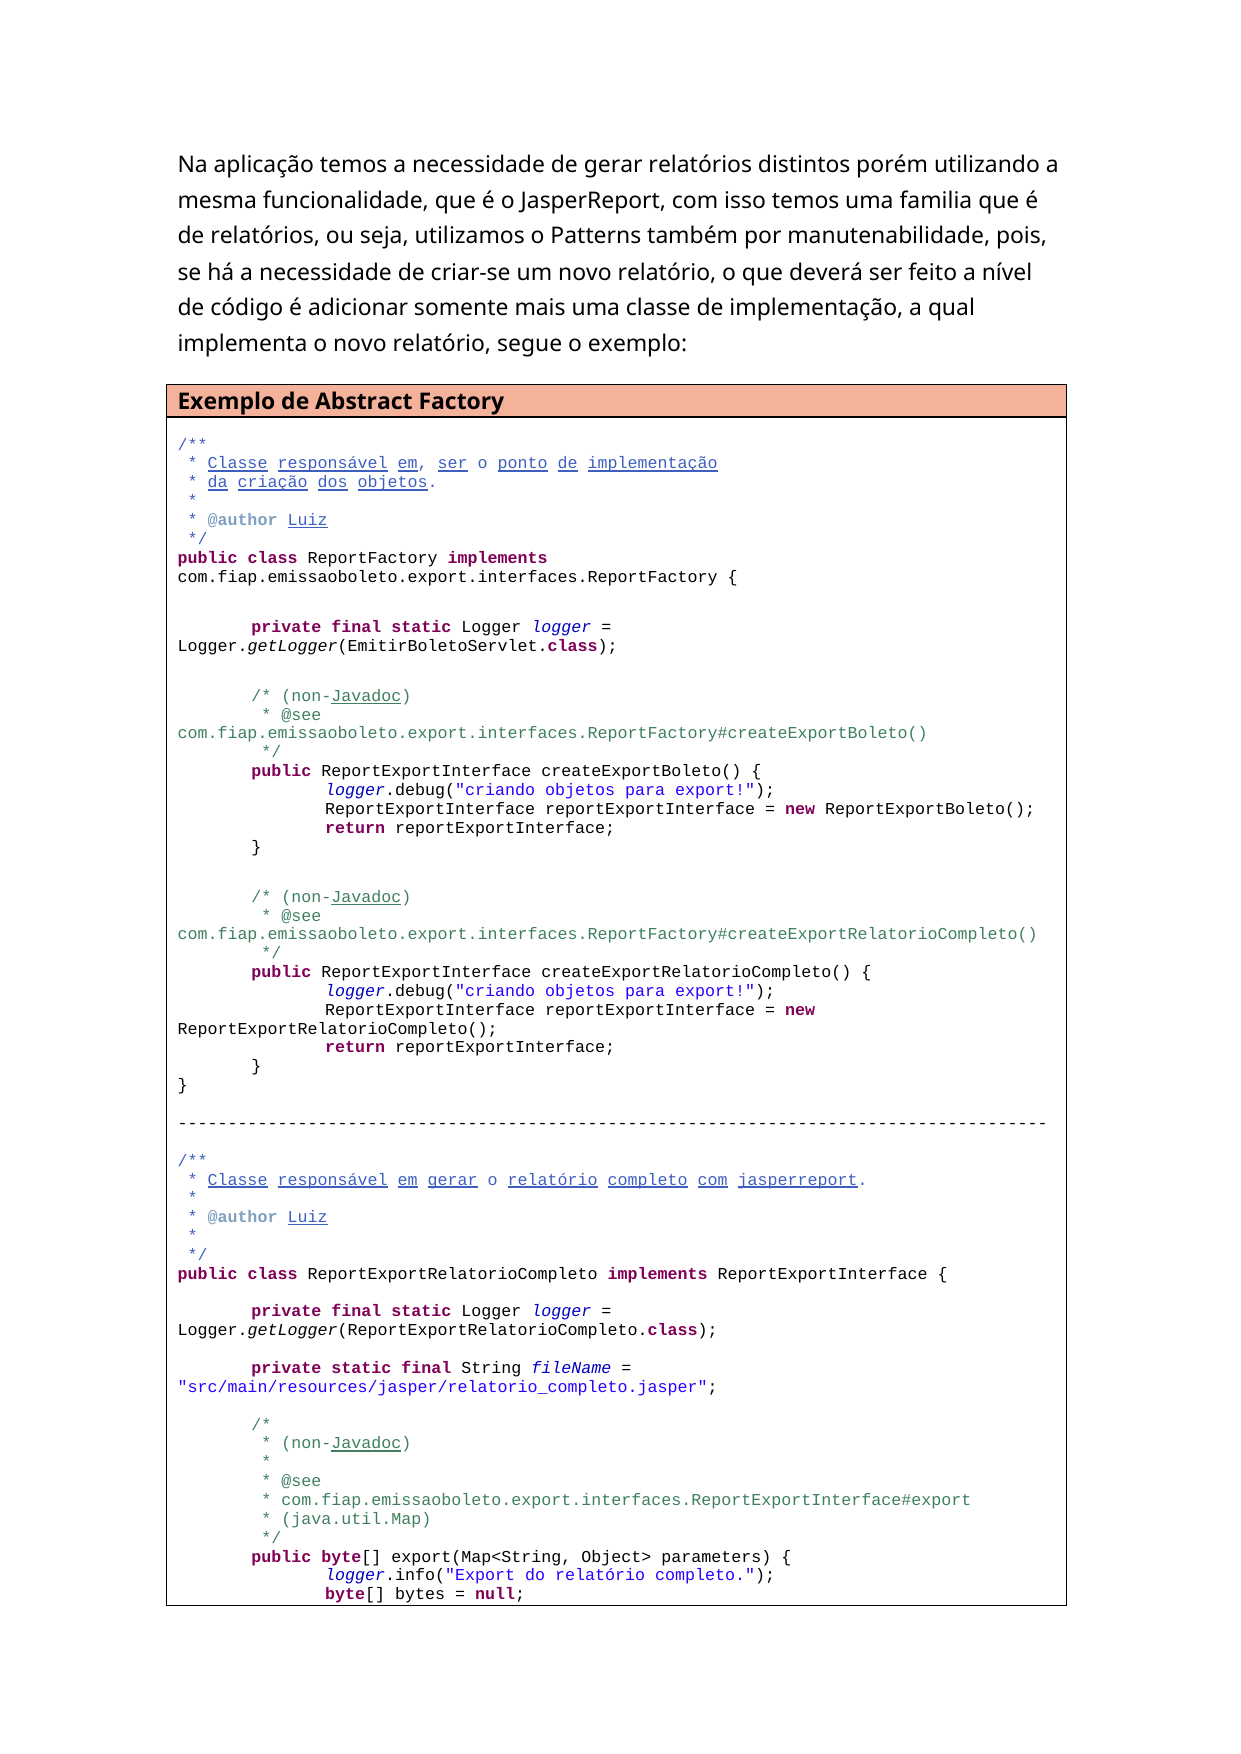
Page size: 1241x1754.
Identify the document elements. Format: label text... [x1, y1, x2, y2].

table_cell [167, 418, 1066, 1605]
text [177, 148, 1063, 358]
table_header Exemplo de Abstract Factory [167, 385, 1066, 416]
